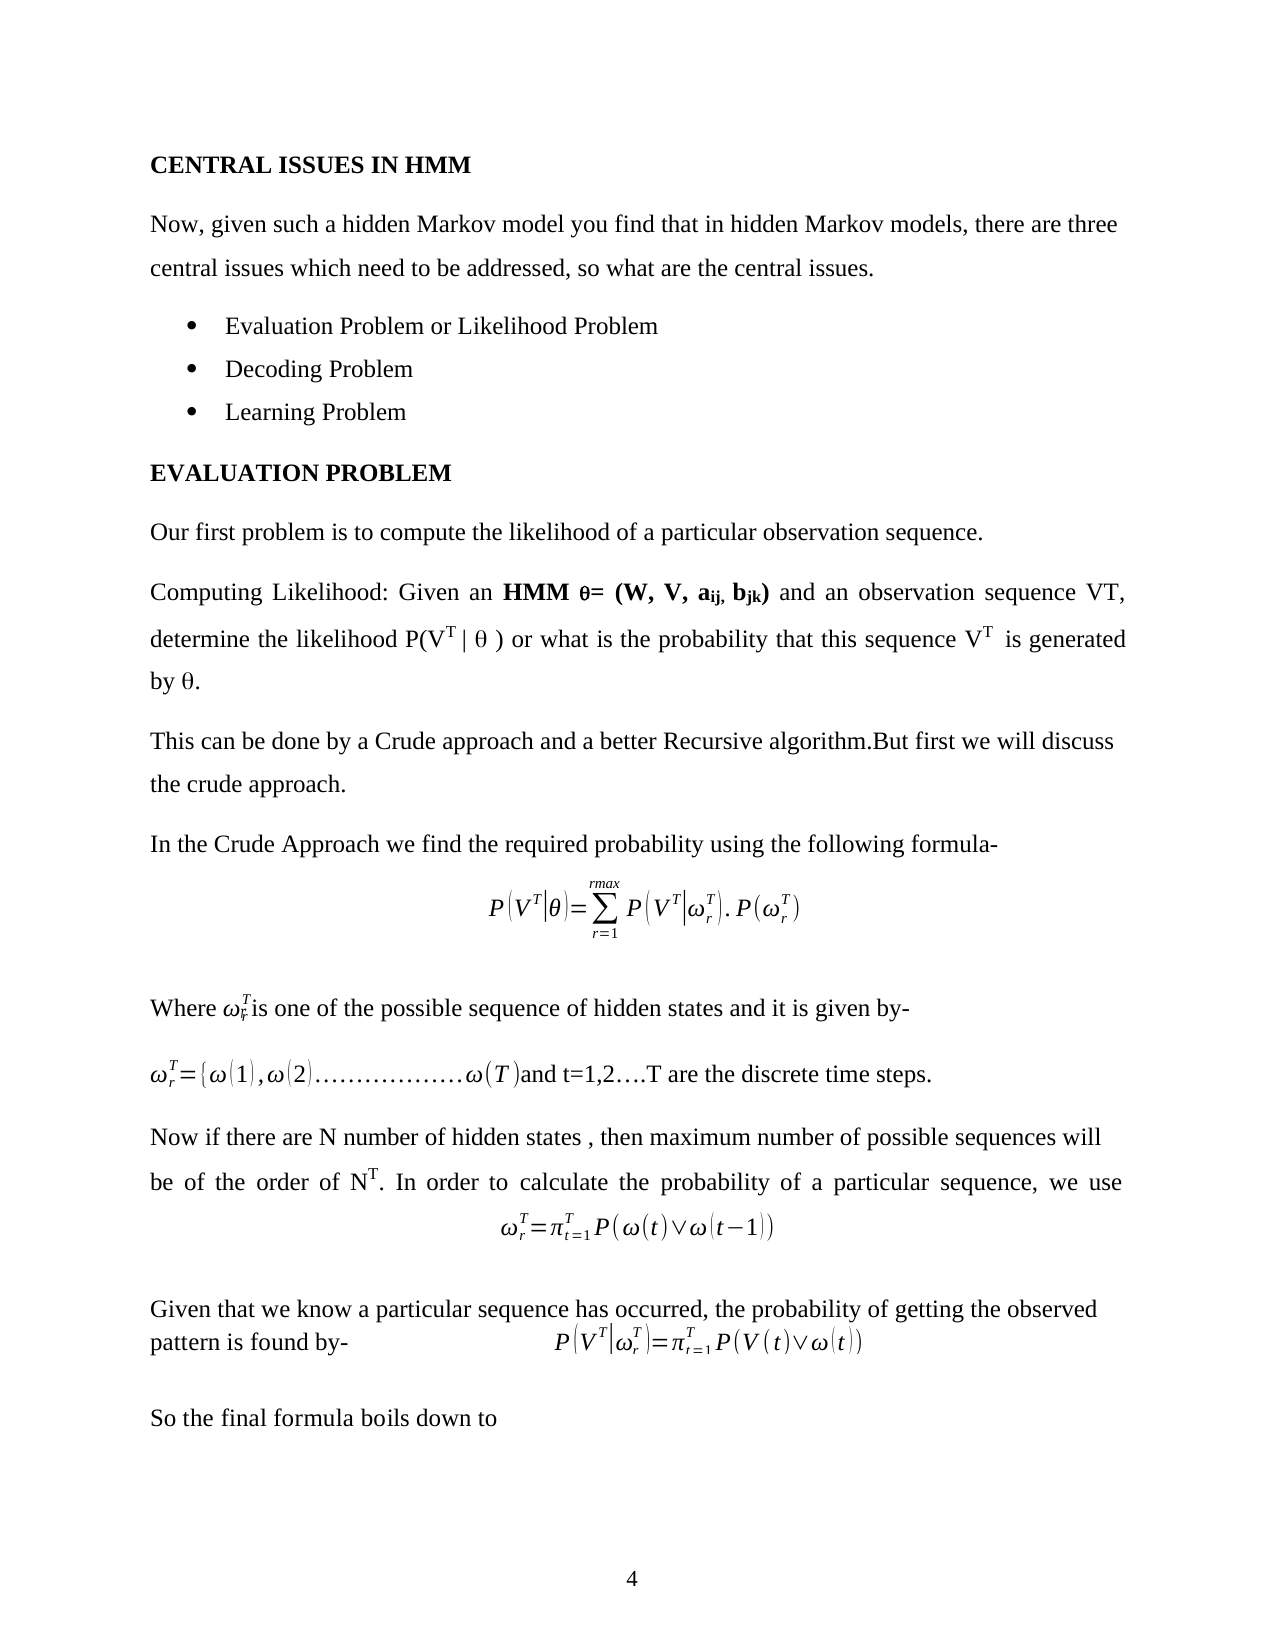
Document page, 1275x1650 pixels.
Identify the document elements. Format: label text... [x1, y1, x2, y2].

text In the Crude Approach we find the required probability using the following formula- [150, 829, 1137, 858]
text pattern is found by- [612, 1338, 1137, 1354]
subtitle EVALUATION PROBLEM [150, 458, 1137, 487]
list Decoding Problem [187, 354, 1137, 383]
text Our first problem is to compute the likelihood of a particular observation sequence. [150, 517, 1137, 546]
text and t=1,2….T are the discrete time steps. [150, 1056, 1137, 1091]
text pattern is found by- [154, 1338, 610, 1354]
text This can be done by a Crude approach and a better Recursive algorithm.But first we will discuss the crude approach. [150, 726, 1137, 798]
text Given that we know a particular sequence has occurred, the probability of getting the observed [150, 1294, 1137, 1323]
subtitle CENTRAL ISSUES IN HMM [150, 150, 1137, 179]
text Computing Likelihood: Given an HMM = (W, V, aij, bjk) and an observation sequence VT, determine the likelihood P(VT |  ) or what is the probability that this sequence VT is generated by . [150, 577, 1126, 695]
text Now if there are N number of hidden states , then maximum number of possible sequences will be of the order of NT. In order to calculate the probability of a particular sequence, we use [150, 1122, 1125, 1196]
list Learning Problem [187, 397, 1137, 426]
text Now, given such a hidden Markov model you find that in hidden Markov models, there are three central issues which need to be addressed, so what are the central issues. [150, 209, 1137, 281]
text So the final formula boils down to [150, 1413, 1137, 1429]
text Where is one of the possible sequence of hidden states and it is given by- [150, 990, 1137, 1025]
list Evaluation Problem or Likelihood Problem [187, 311, 1137, 340]
